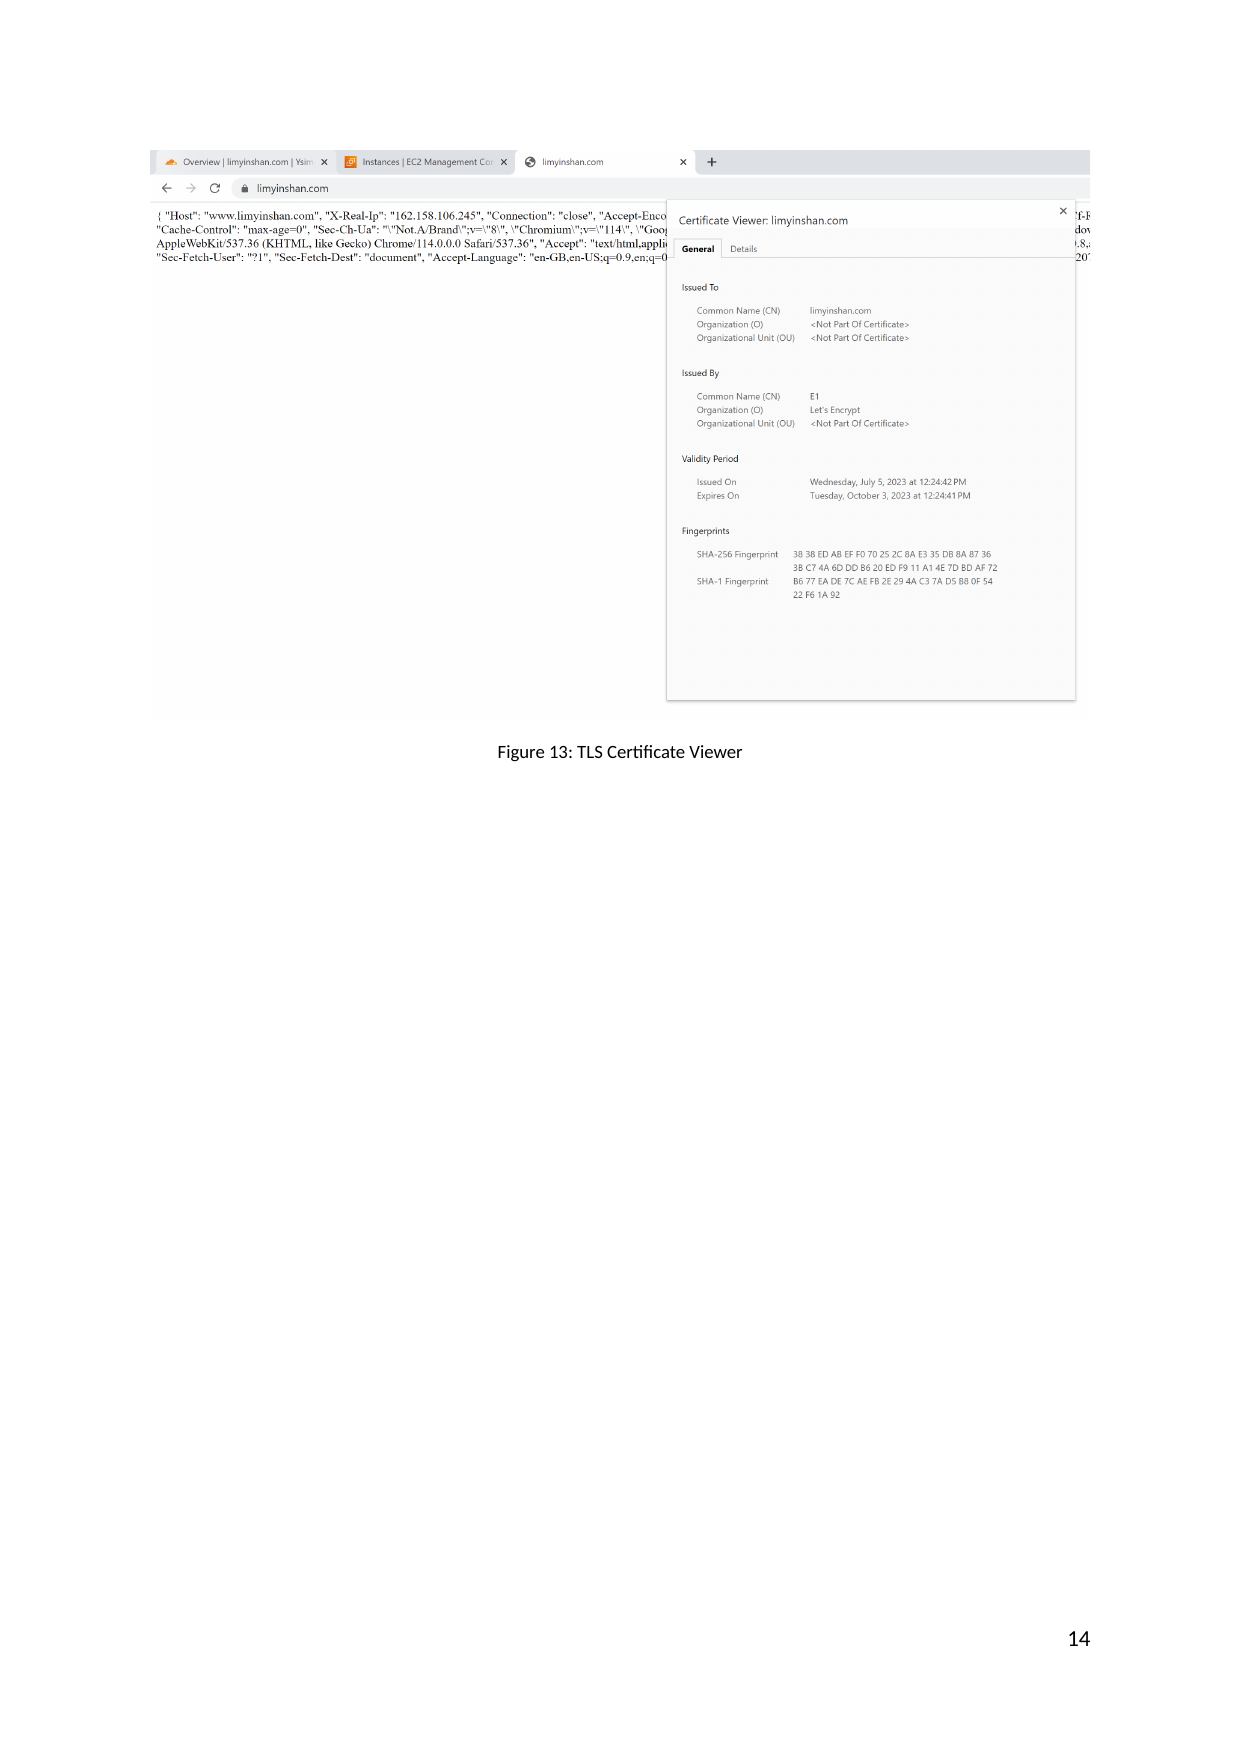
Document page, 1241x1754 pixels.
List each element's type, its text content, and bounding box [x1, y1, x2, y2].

picture [150, 150, 1091, 721]
text Figure 13: TLS Certificate Viewer [150, 740, 1090, 763]
